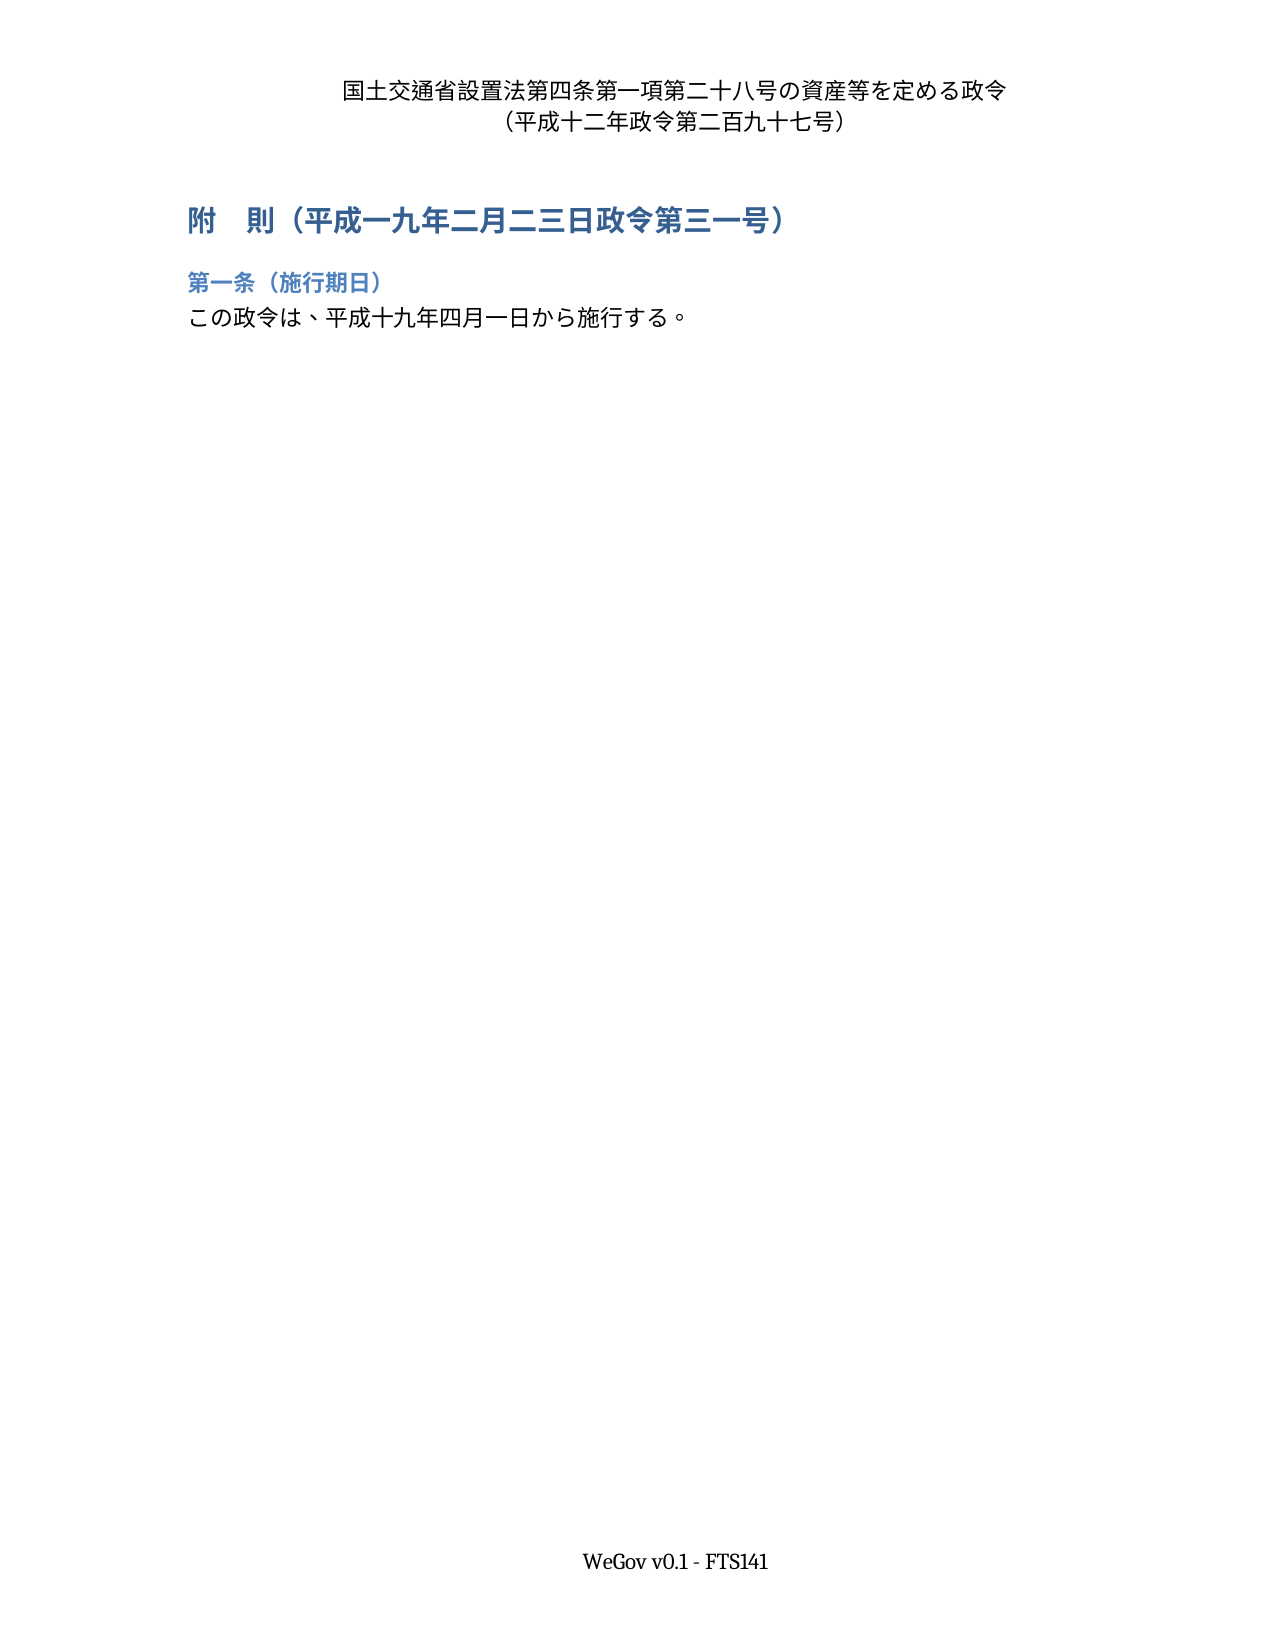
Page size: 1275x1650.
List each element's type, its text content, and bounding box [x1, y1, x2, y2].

subtitle 附 則（平成一九年二月二三日政令第三一号） [187, 200, 1087, 240]
subtitle 第一条（施行期日） [187, 266, 1087, 298]
text この政令は、平成十九年四月一日から施行する。 [187, 302, 1087, 334]
